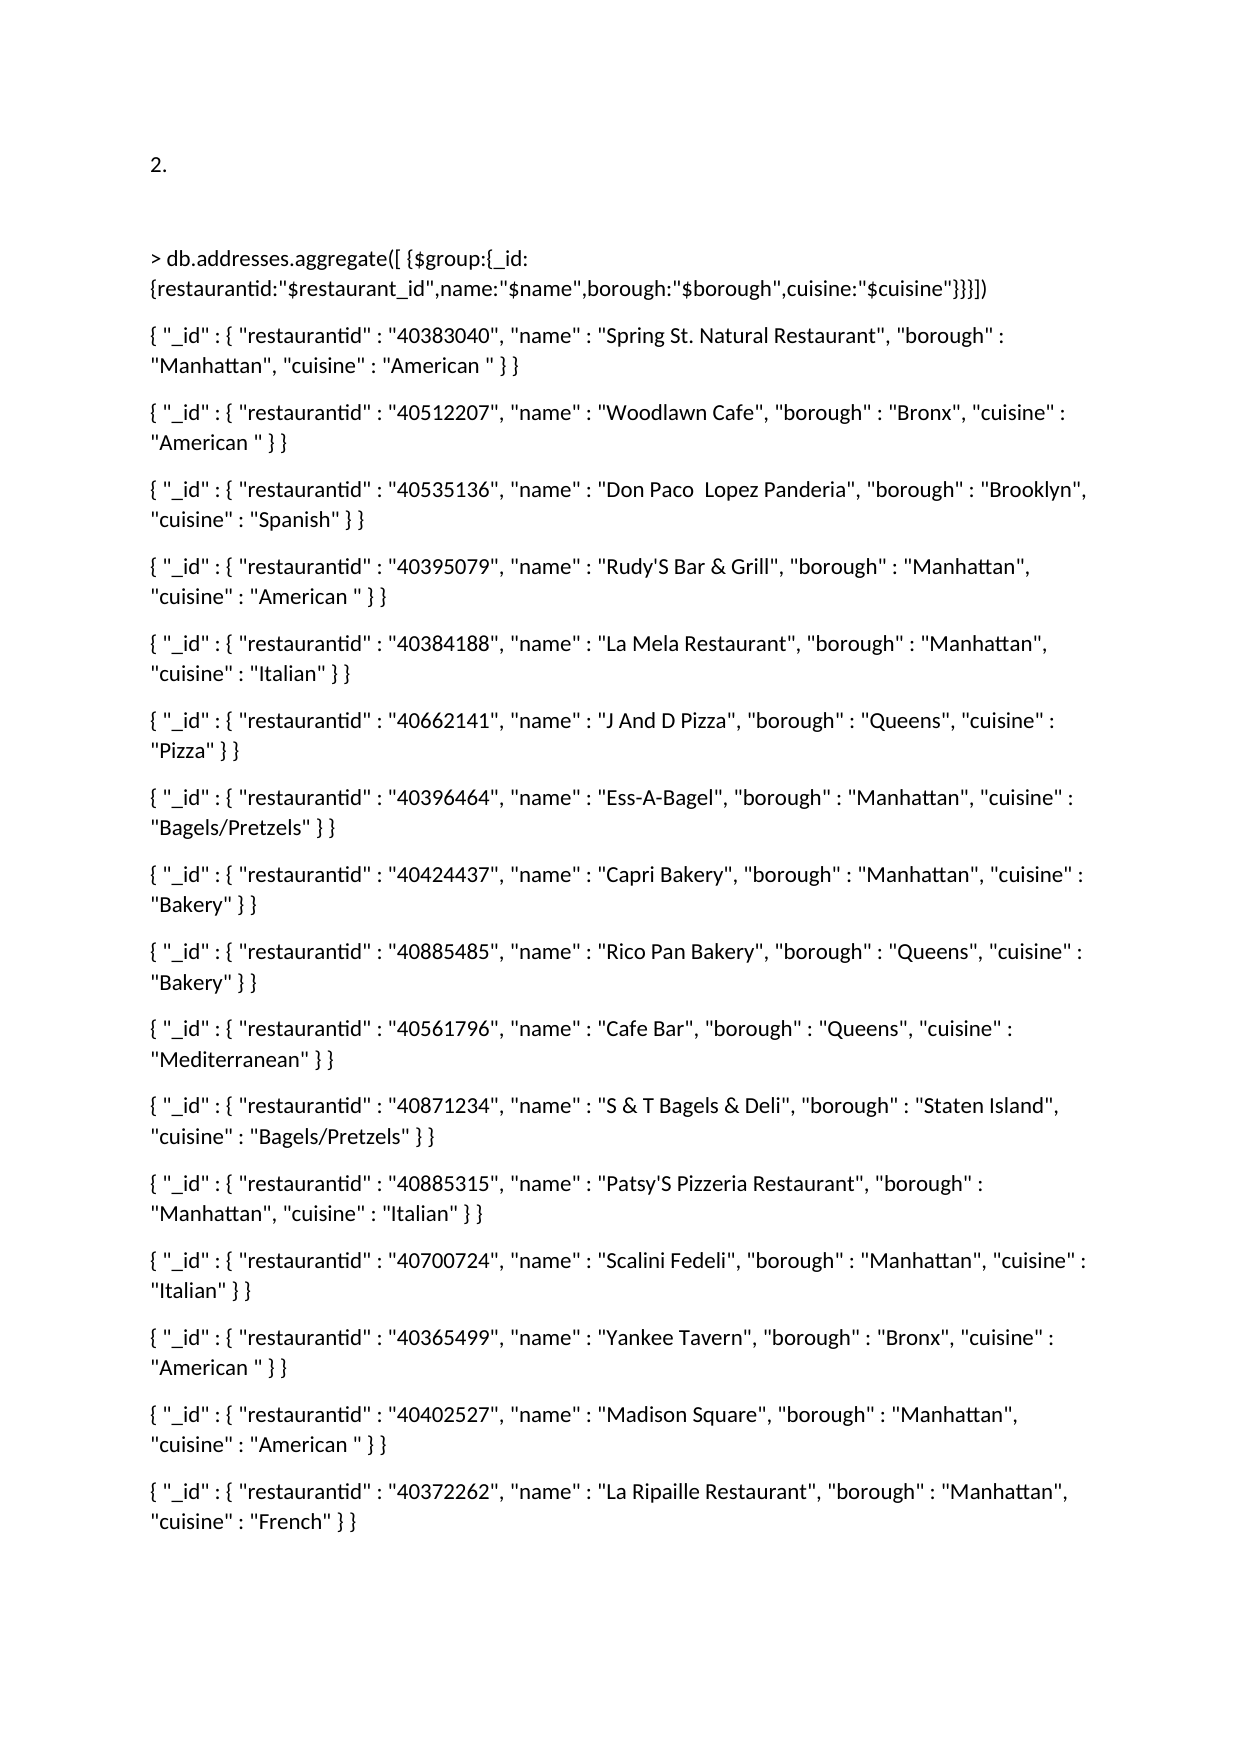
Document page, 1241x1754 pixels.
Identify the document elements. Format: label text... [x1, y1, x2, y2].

text { "_id" : { "restaurantid" : "40372262", "name" : "La Ripaille Restaurant", "borough" : "Manhattan", "cuisine" : "French" } } [150, 1477, 1090, 1535]
text { "_id" : { "restaurantid" : "40396464", "name" : "Ess-A-Bagel", "borough" : "Manhattan", "cuisine" : "Bagels/Pretzels" } } [150, 783, 1090, 842]
text { "_id" : { "restaurantid" : "40424437", "name" : "Capri Bakery", "borough" : "Manhattan", "cuisine" : "Bakery" } } [150, 860, 1090, 919]
text { "_id" : { "restaurantid" : "40561796", "name" : "Cafe Bar", "borough" : "Queens", "cuisine" : "Mediterranean" } } [150, 1014, 1090, 1073]
text 2. [150, 150, 1090, 178]
text { "_id" : { "restaurantid" : "40662141", "name" : "J And D Pizza", "borough" : "Queens", "cuisine" : "Pizza" } } [150, 706, 1090, 764]
text { "_id" : { "restaurantid" : "40383040", "name" : "Spring St. Natural Restaurant", "borough" : "Manhattan", "cuisine" : "American " } } [150, 321, 1090, 379]
text { "_id" : { "restaurantid" : "40700724", "name" : "Scalini Fedeli", "borough" : "Manhattan", "cuisine" : "Italian" } } [150, 1246, 1090, 1304]
text { "_id" : { "restaurantid" : "40885315", "name" : "Patsy'S Pizzeria Restaurant", "borough" : "Manhattan", "cuisine" : "Italian" } } [150, 1169, 1090, 1227]
text { "_id" : { "restaurantid" : "40871234", "name" : "S & T Bagels & Deli", "borough" : "Staten Island", "cuisine" : "Bagels/Pretzels" } } [150, 1092, 1090, 1150]
text { "_id" : { "restaurantid" : "40402527", "name" : "Madison Square", "borough" : "Manhattan", "cuisine" : "American " } } [150, 1400, 1090, 1458]
text > db.addresses.aggregate([ {$group:{_id:{restaurantid:"$restaurant_id",name:"$name",borough:"$borough",cuisine:"$cuisine"}}}]) [150, 244, 1090, 302]
text { "_id" : { "restaurantid" : "40885485", "name" : "Rico Pan Bakery", "borough" : "Queens", "cuisine" : "Bakery" } } [150, 937, 1090, 996]
text { "_id" : { "restaurantid" : "40512207", "name" : "Woodlawn Cafe", "borough" : "Bronx", "cuisine" : "American " } } [150, 398, 1090, 456]
text { "_id" : { "restaurantid" : "40395079", "name" : "Rudy'S Bar & Grill", "borough" : "Manhattan", "cuisine" : "American " } } [150, 552, 1090, 610]
text { "_id" : { "restaurantid" : "40365499", "name" : "Yankee Tavern", "borough" : "Bronx", "cuisine" : "American " } } [150, 1323, 1090, 1381]
text { "_id" : { "restaurantid" : "40384188", "name" : "La Mela Restaurant", "borough" : "Manhattan", "cuisine" : "Italian" } } [150, 629, 1090, 687]
text { "_id" : { "restaurantid" : "40535136", "name" : "Don Paco Lopez Panderia", "borough" : "Brooklyn", "cuisine" : "Spanish" } } [150, 475, 1090, 533]
